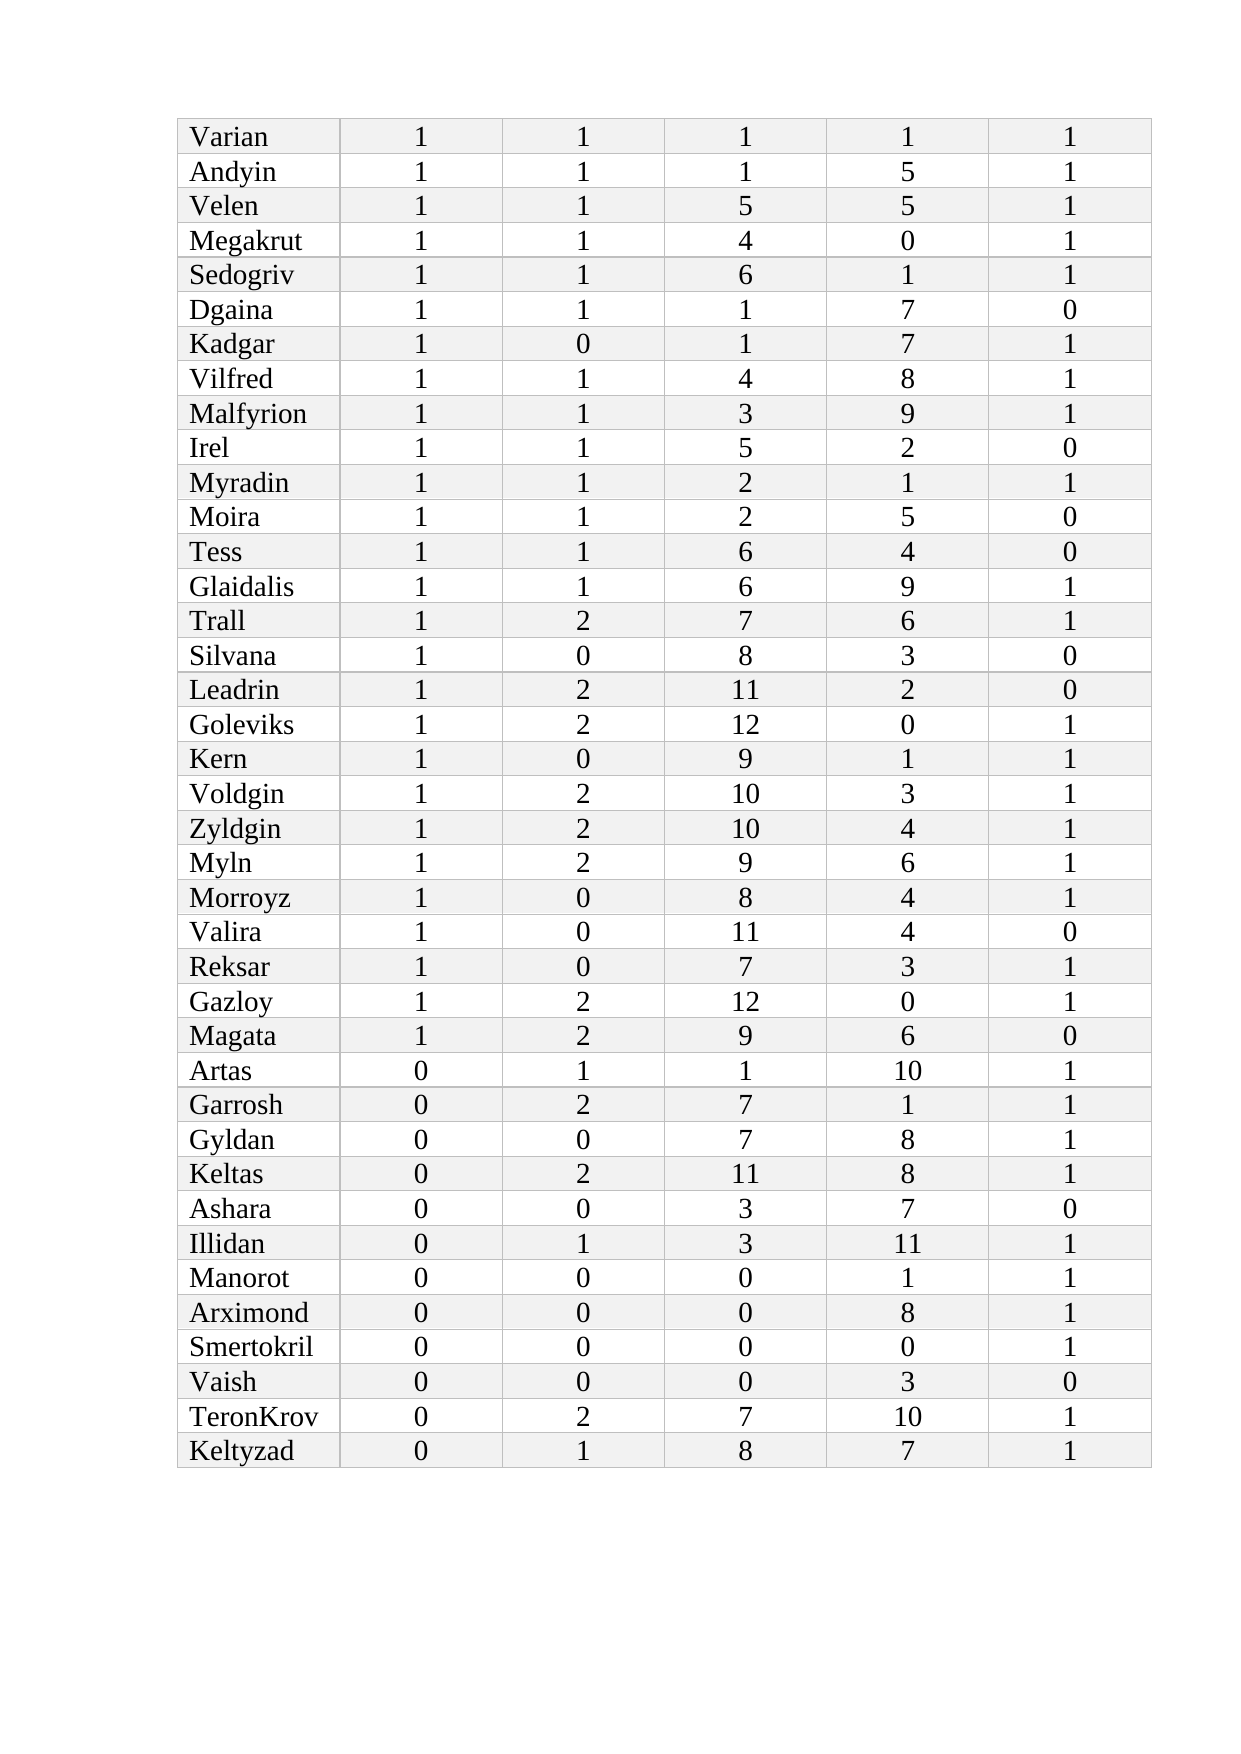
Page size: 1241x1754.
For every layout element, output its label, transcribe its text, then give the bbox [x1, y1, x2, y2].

table_cell 1 [341, 223, 502, 256]
table_cell 0 [341, 1295, 502, 1328]
table_cell 2 [503, 603, 664, 637]
table_cell 1 [989, 569, 1151, 602]
table_cell 1 [665, 119, 826, 153]
table_cell Manorot [178, 1260, 339, 1294]
table_cell 1 [989, 1330, 1151, 1363]
table_cell 1 [341, 880, 502, 913]
table_cell 1 [989, 1260, 1151, 1294]
table_cell 0 [989, 673, 1151, 706]
table_cell 2 [503, 1399, 664, 1432]
table_cell 2 [503, 845, 664, 879]
table_cell Keltas [178, 1157, 339, 1190]
table_cell 3 [665, 1191, 826, 1225]
table_cell 1 [341, 258, 502, 291]
table_cell 2 [503, 776, 664, 810]
table_cell 0 [341, 1399, 502, 1432]
table_cell 0 [503, 1330, 664, 1363]
table_cell 1 [989, 327, 1151, 360]
table_cell 1 [503, 223, 664, 256]
table_cell 0 [341, 1122, 502, 1156]
table_cell 0 [989, 534, 1151, 568]
table_cell Varian [178, 119, 339, 153]
table_cell 1 [989, 1433, 1151, 1467]
table_cell 0 [341, 1226, 502, 1259]
table_cell Tess [178, 534, 339, 568]
table_cell 11 [665, 673, 826, 706]
table_cell 1 [341, 776, 502, 810]
table_cell 1 [341, 327, 502, 360]
table_cell 1 [989, 845, 1151, 879]
table_cell 1 [827, 1260, 988, 1294]
table_cell 8 [827, 1122, 988, 1156]
table_cell 1 [503, 465, 664, 498]
table_cell 4 [827, 534, 988, 568]
table_cell 0 [341, 1330, 502, 1363]
table_cell 9 [665, 1018, 826, 1052]
table_cell 1 [827, 465, 988, 498]
table_cell 1 [989, 258, 1151, 291]
table_cell Glaidalis [178, 569, 339, 602]
table_cell 1 [341, 396, 502, 429]
table_cell Arximond [178, 1295, 339, 1328]
table_cell 1 [989, 776, 1151, 810]
table_cell 1 [989, 465, 1151, 498]
table_cell 0 [503, 915, 664, 948]
table_cell Vilfred [178, 361, 339, 395]
table_cell 2 [503, 1088, 664, 1121]
table_cell 11 [827, 1226, 988, 1259]
table_cell Morroyz [178, 880, 339, 913]
table_cell 8 [665, 1433, 826, 1467]
table_cell 1 [503, 500, 664, 533]
table_cell 1 [827, 258, 988, 291]
table_cell 7 [665, 1088, 826, 1121]
table_cell 1 [989, 1157, 1151, 1190]
table_cell 2 [665, 465, 826, 498]
table_cell 0 [827, 223, 988, 256]
table_cell 0 [989, 292, 1151, 326]
table_cell 0 [665, 1260, 826, 1294]
table_cell 1 [341, 361, 502, 395]
table_cell 1 [989, 811, 1151, 844]
table_cell 7 [665, 949, 826, 983]
table_cell Gyldan [178, 1122, 339, 1156]
table_cell 1 [503, 1053, 664, 1086]
table_cell 1 [341, 603, 502, 637]
table_cell 9 [665, 845, 826, 879]
table_cell 1 [989, 1399, 1151, 1432]
table_cell 1 [665, 292, 826, 326]
table_cell 1 [341, 534, 502, 568]
table_cell Artas [178, 1053, 339, 1086]
table_cell 2 [827, 673, 988, 706]
table_cell 1 [341, 119, 502, 153]
table_cell 2 [827, 430, 988, 464]
table_cell 7 [665, 603, 826, 637]
table_cell 10 [827, 1399, 988, 1432]
table_cell 1 [341, 292, 502, 326]
table_cell Andyin [178, 154, 339, 187]
table_cell 1 [989, 707, 1151, 741]
table_cell 4 [665, 361, 826, 395]
table_cell 1 [503, 188, 664, 222]
table_cell 9 [827, 569, 988, 602]
table_cell 11 [665, 1157, 826, 1190]
table_cell Irel [178, 430, 339, 464]
table_cell 1 [989, 1295, 1151, 1328]
table_cell 1 [341, 430, 502, 464]
table_cell 2 [503, 984, 664, 1017]
table_cell 8 [665, 638, 826, 671]
table_cell 0 [827, 984, 988, 1017]
table_cell 1 [341, 1018, 502, 1052]
table_cell 7 [827, 292, 988, 326]
table_cell 0 [503, 1122, 664, 1156]
table_cell 10 [665, 776, 826, 810]
table_cell 10 [665, 811, 826, 844]
table_cell 0 [341, 1364, 502, 1398]
table_cell 8 [827, 361, 988, 395]
table_cell 5 [665, 188, 826, 222]
table_cell 4 [827, 811, 988, 844]
table_cell 7 [827, 327, 988, 360]
table_cell 0 [341, 1191, 502, 1225]
table_cell 1 [827, 742, 988, 775]
table_cell 12 [665, 984, 826, 1017]
table_cell 4 [827, 880, 988, 913]
table_cell 6 [665, 534, 826, 568]
table_cell 11 [665, 915, 826, 948]
table_cell 8 [827, 1157, 988, 1190]
table_cell Kadgar [178, 327, 339, 360]
table_cell 1 [341, 845, 502, 879]
table_cell 3 [665, 396, 826, 429]
table_cell 0 [503, 880, 664, 913]
table_cell Myradin [178, 465, 339, 498]
table_cell Vaish [178, 1364, 339, 1398]
table_cell 1 [341, 500, 502, 533]
table_cell 8 [665, 880, 826, 913]
table_cell 2 [503, 1018, 664, 1052]
table_cell 1 [989, 361, 1151, 395]
table_cell 5 [827, 500, 988, 533]
table_cell 0 [665, 1364, 826, 1398]
table_cell 1 [989, 742, 1151, 775]
table_cell 1 [827, 119, 988, 153]
table_cell Silvana [178, 638, 339, 671]
table_cell 3 [827, 1364, 988, 1398]
table_cell 7 [665, 1122, 826, 1156]
table_cell 1 [989, 1088, 1151, 1121]
table_cell 1 [341, 638, 502, 671]
table_cell 1 [341, 984, 502, 1017]
table_cell 0 [989, 915, 1151, 948]
table_cell 2 [503, 707, 664, 741]
table_cell 1 [341, 673, 502, 706]
table_cell 1 [341, 154, 502, 187]
table_cell Illidan [178, 1226, 339, 1259]
table_cell Gazloy [178, 984, 339, 1017]
table_cell 1 [341, 949, 502, 983]
table_cell Garrosh [178, 1088, 339, 1121]
table_cell 1 [503, 430, 664, 464]
table_cell 6 [827, 603, 988, 637]
table_cell 12 [665, 707, 826, 741]
table_cell Zyldgin [178, 811, 339, 844]
table_cell 0 [989, 1018, 1151, 1052]
table_cell Reksar [178, 949, 339, 983]
table_cell Goleviks [178, 707, 339, 741]
table_cell 0 [503, 1191, 664, 1225]
table_cell Velen [178, 188, 339, 222]
table_cell 0 [989, 1364, 1151, 1398]
table_cell 0 [341, 1053, 502, 1086]
table_cell 1 [503, 1433, 664, 1467]
table_cell 0 [989, 430, 1151, 464]
table_cell 1 [989, 223, 1151, 256]
table_cell Kern [178, 742, 339, 775]
table_cell 2 [503, 811, 664, 844]
table_cell 0 [503, 1364, 664, 1398]
table_cell 6 [827, 845, 988, 879]
table_cell 3 [827, 638, 988, 671]
table_cell 0 [503, 327, 664, 360]
table_cell 2 [503, 673, 664, 706]
table_cell 6 [665, 258, 826, 291]
table_cell 1 [989, 119, 1151, 153]
table_cell 1 [989, 188, 1151, 222]
table_cell 5 [665, 430, 826, 464]
table_cell 1 [341, 707, 502, 741]
table_cell 4 [665, 223, 826, 256]
table_cell 5 [827, 154, 988, 187]
table_cell 1 [341, 811, 502, 844]
table_cell 1 [341, 465, 502, 498]
table_cell 1 [827, 1088, 988, 1121]
table_cell 0 [827, 707, 988, 741]
table_cell Trall [178, 603, 339, 637]
table_cell Dgaina [178, 292, 339, 326]
table_cell Malfyrion [178, 396, 339, 429]
table_cell Valira [178, 915, 339, 948]
table_cell 1 [665, 327, 826, 360]
table_cell 6 [665, 569, 826, 602]
table_cell Leadrin [178, 673, 339, 706]
table_cell 1 [503, 534, 664, 568]
table_cell 2 [665, 500, 826, 533]
table_cell 0 [503, 1260, 664, 1294]
table_cell 7 [827, 1433, 988, 1467]
table_cell 0 [827, 1330, 988, 1363]
table_cell TeronKrov [178, 1399, 339, 1432]
table_cell 1 [503, 258, 664, 291]
table_cell 10 [827, 1053, 988, 1086]
table_cell 0 [665, 1330, 826, 1363]
table_cell 1 [989, 396, 1151, 429]
table_cell 0 [341, 1157, 502, 1190]
table_cell Keltyzad [178, 1433, 339, 1467]
table_cell 6 [827, 1018, 988, 1052]
table_cell 1 [503, 396, 664, 429]
table_cell Magata [178, 1018, 339, 1052]
table_cell 8 [827, 1295, 988, 1328]
table_cell Megakrut [178, 223, 339, 256]
table_cell 1 [341, 569, 502, 602]
table_cell 1 [989, 984, 1151, 1017]
table_cell 1 [989, 154, 1151, 187]
table_cell 1 [989, 1122, 1151, 1156]
table_cell 0 [503, 638, 664, 671]
table_cell 1 [989, 1226, 1151, 1259]
table_cell 1 [989, 603, 1151, 637]
table_cell 1 [989, 1053, 1151, 1086]
table_cell 1 [341, 915, 502, 948]
table_cell 0 [341, 1433, 502, 1467]
table_cell 5 [827, 188, 988, 222]
table_cell 3 [665, 1226, 826, 1259]
table_cell 7 [665, 1399, 826, 1432]
table_cell 1 [989, 949, 1151, 983]
table_cell 2 [503, 1157, 664, 1190]
table_cell 0 [341, 1260, 502, 1294]
table_cell Voldgin [178, 776, 339, 810]
table_cell 1 [503, 569, 664, 602]
table_cell 0 [503, 949, 664, 983]
table_cell 0 [989, 638, 1151, 671]
table_cell 0 [665, 1295, 826, 1328]
table_cell 7 [827, 1191, 988, 1225]
table_cell 0 [989, 1191, 1151, 1225]
table_cell 4 [827, 915, 988, 948]
table_cell 0 [341, 1088, 502, 1121]
table_cell Smertokril [178, 1330, 339, 1363]
table_cell 1 [503, 154, 664, 187]
table_cell 1 [989, 880, 1151, 913]
table_cell 1 [503, 292, 664, 326]
table_cell 1 [503, 361, 664, 395]
table_cell 1 [665, 154, 826, 187]
table_cell 3 [827, 949, 988, 983]
table_cell 9 [665, 742, 826, 775]
table_cell 1 [665, 1053, 826, 1086]
table_cell 1 [503, 119, 664, 153]
table_cell 0 [503, 1295, 664, 1328]
table_cell Sedogriv [178, 258, 339, 291]
table_cell 1 [341, 742, 502, 775]
table_cell 9 [827, 396, 988, 429]
table_cell Myln [178, 845, 339, 879]
table_cell Moira [178, 500, 339, 533]
table_cell 0 [989, 500, 1151, 533]
table_cell 1 [503, 1226, 664, 1259]
table_cell 1 [341, 188, 502, 222]
table_cell Ashara [178, 1191, 339, 1225]
table_cell 0 [503, 742, 664, 775]
table_cell 3 [827, 776, 988, 810]
